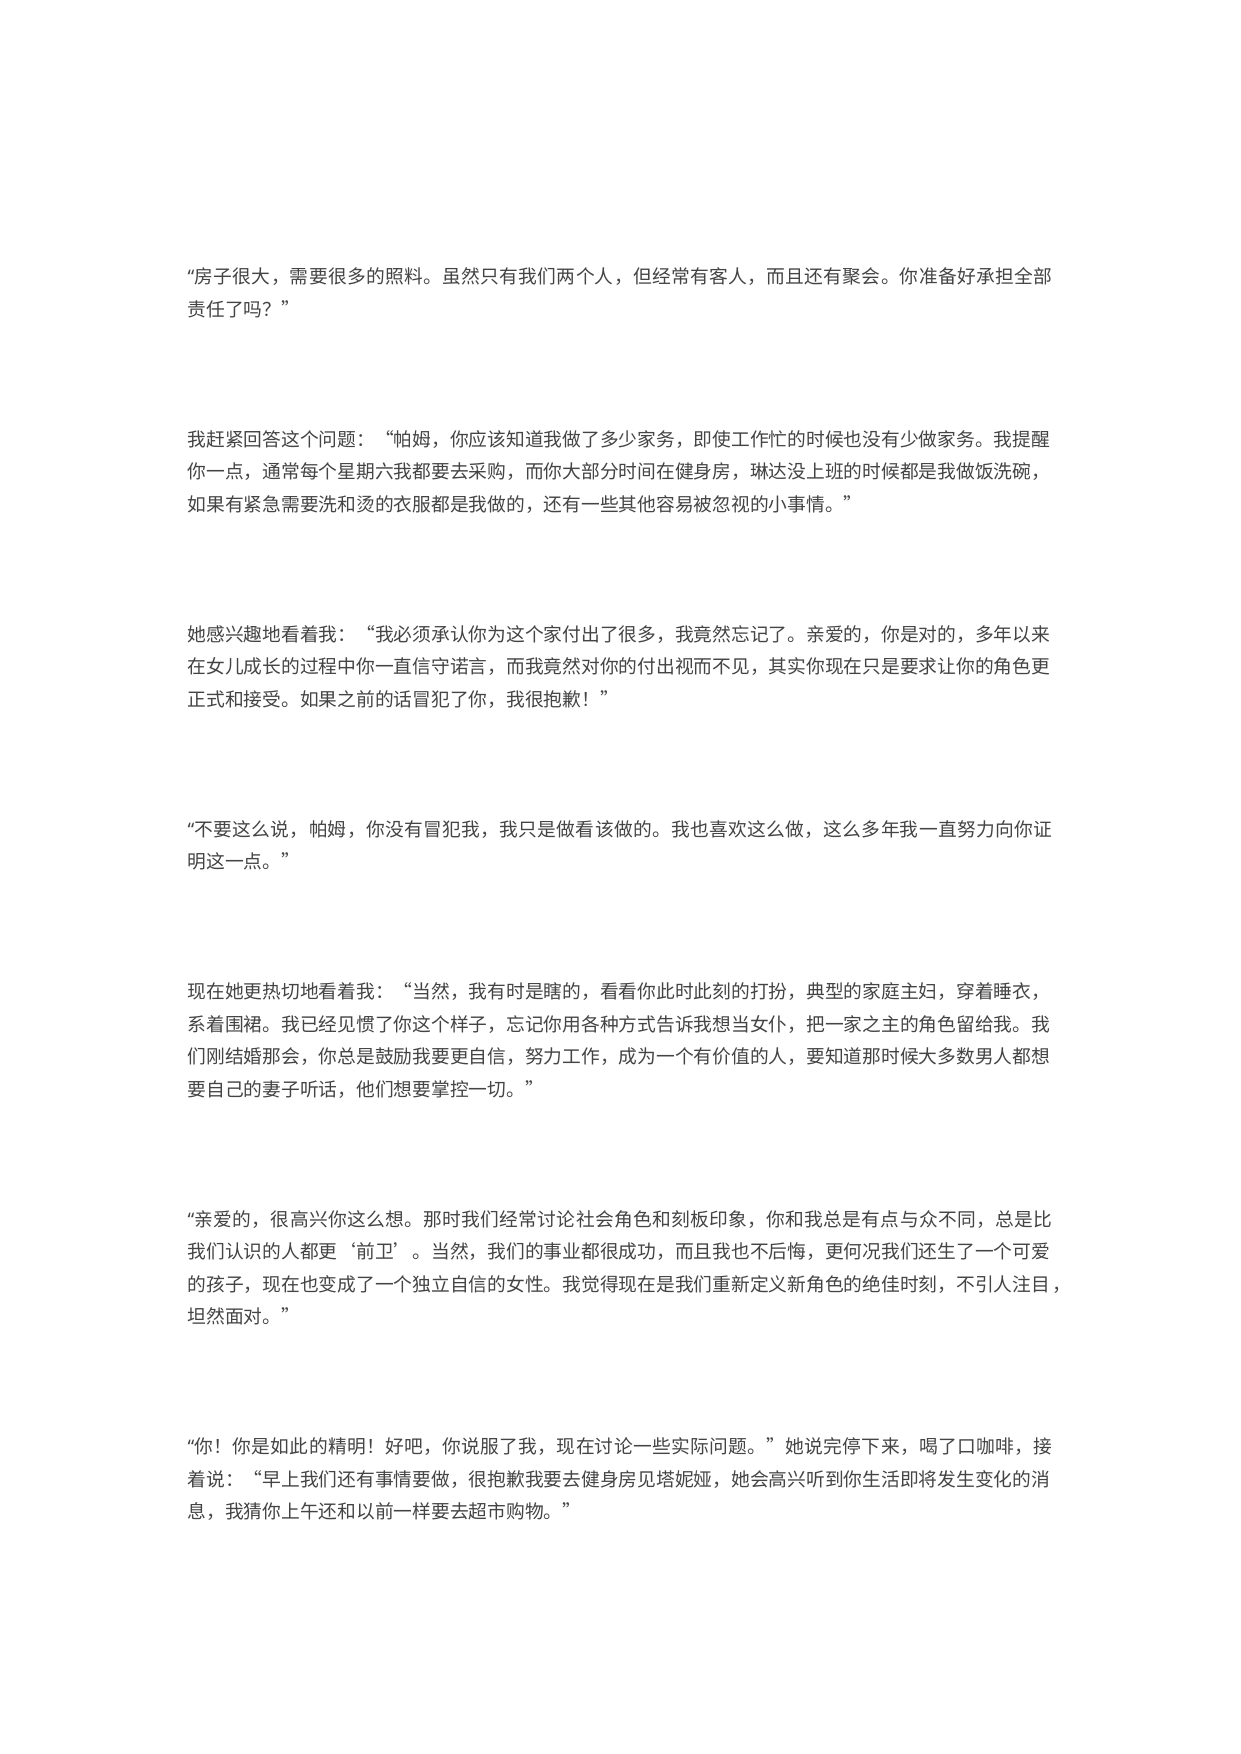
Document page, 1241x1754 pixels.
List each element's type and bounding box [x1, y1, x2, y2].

text [187, 162, 1053, 1559]
